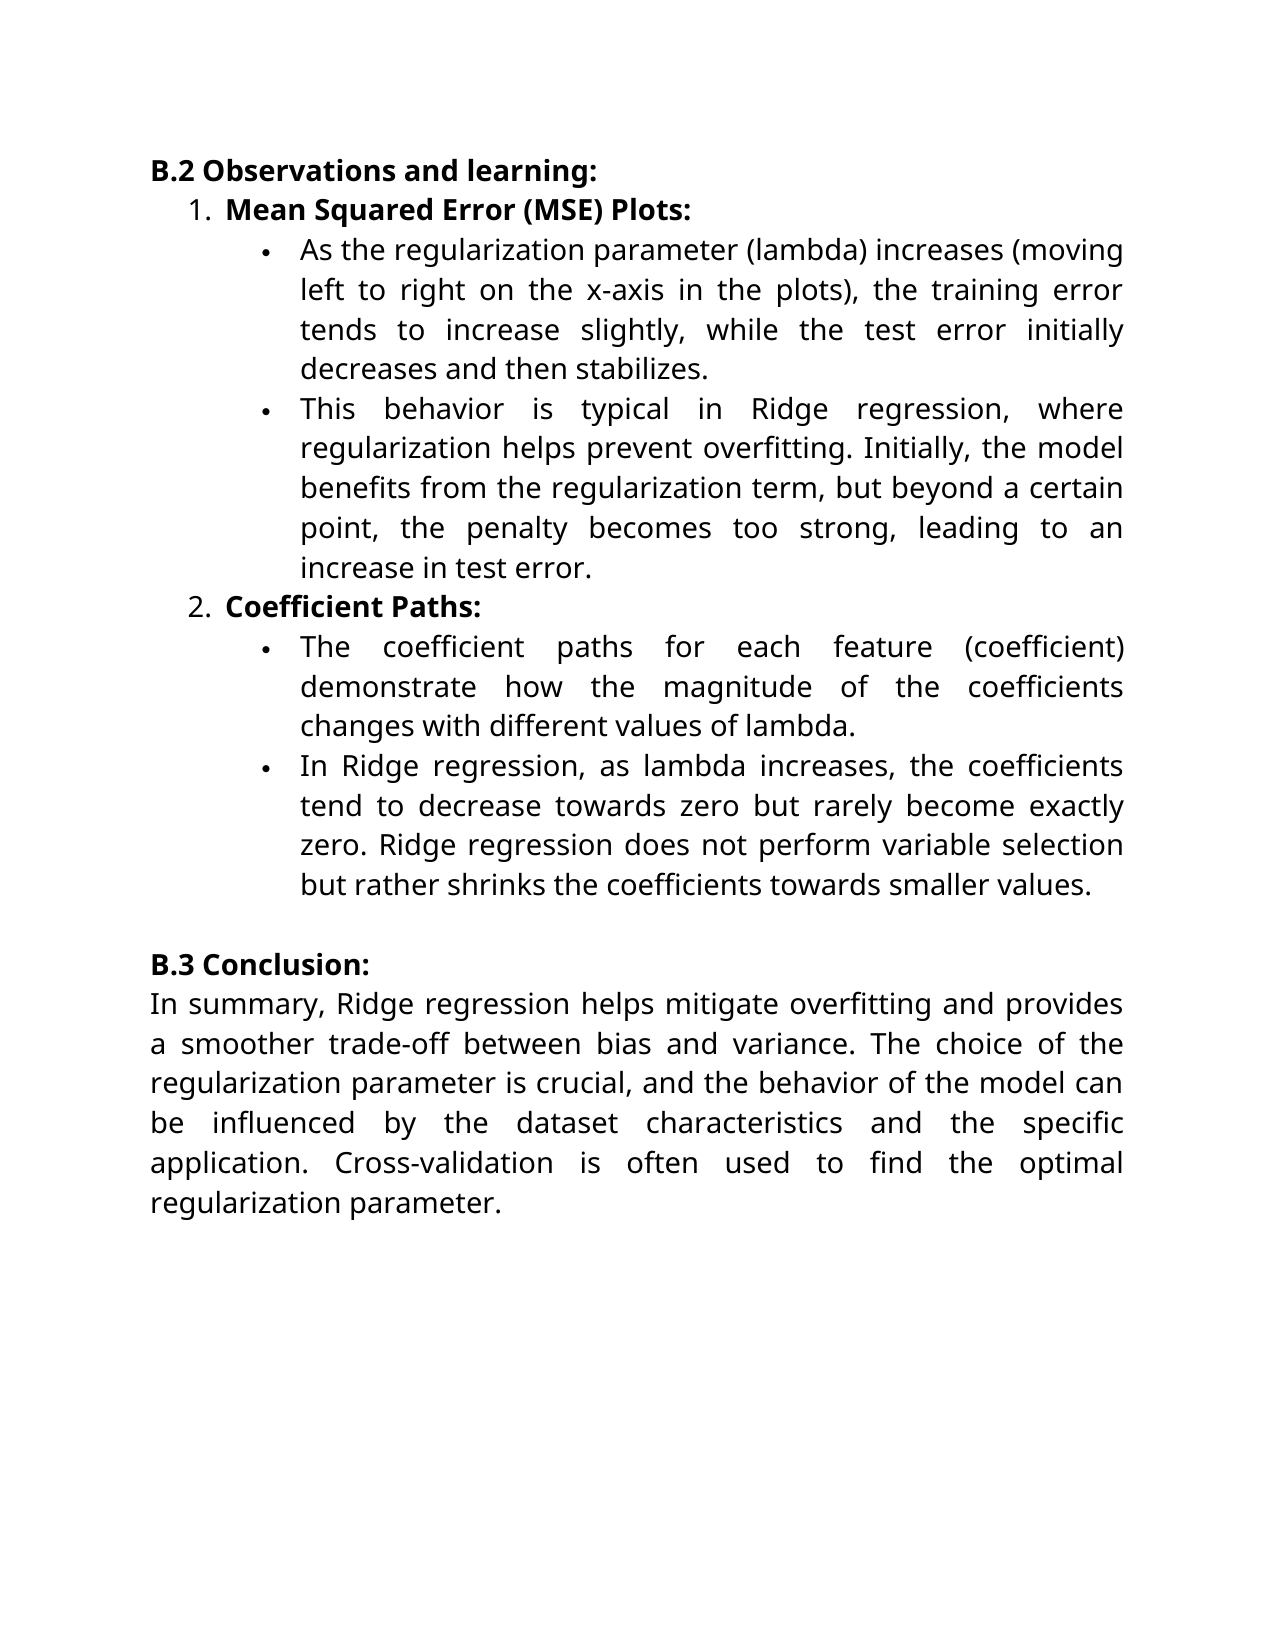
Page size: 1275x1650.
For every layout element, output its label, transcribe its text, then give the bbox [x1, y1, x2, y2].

list This behavior is typical in Ridge regression, where regularization helps prevent overfitting. Initially, the model benefits from the regularization term, but beyond a certain point, the penalty becomes too strong, leading to an increase in test error. [262, 388, 1125, 587]
list As the regularization parameter (lambda) increases (moving left to right on the x-axis in the plots), the training error tends to increase slightly, while the test error initially decreases and then stabilizes. [262, 229, 1125, 388]
list In Ridge regression, as lambda increases, the coefficients tend to decrease towards zero but rarely become exactly zero. Ridge regression does not perform variable selection but rather shrinks the coefficients towards smaller values. [262, 745, 1125, 904]
text In summary, Ridge regression helps mitigate overfitting and provides a smoother trade-off between bias and variance. The choice of the regularization parameter is crucial, and the behavior of the model can be influenced by the dataset characteristics and the specific application. Cross-validation is often used to find the optimal regularization parameter. [150, 983, 1125, 1222]
list Mean Squared Error (MSE) Plots: [187, 190, 1125, 229]
list The coefficient paths for each feature (coefficient) demonstrate how the magnitude of the coefficients changes with different values of lambda. [262, 626, 1125, 745]
text B.2 Observations and learning: [150, 150, 1125, 190]
text B.3 Conclusion: [150, 944, 1125, 983]
list Coefficient Paths: [187, 587, 1125, 626]
